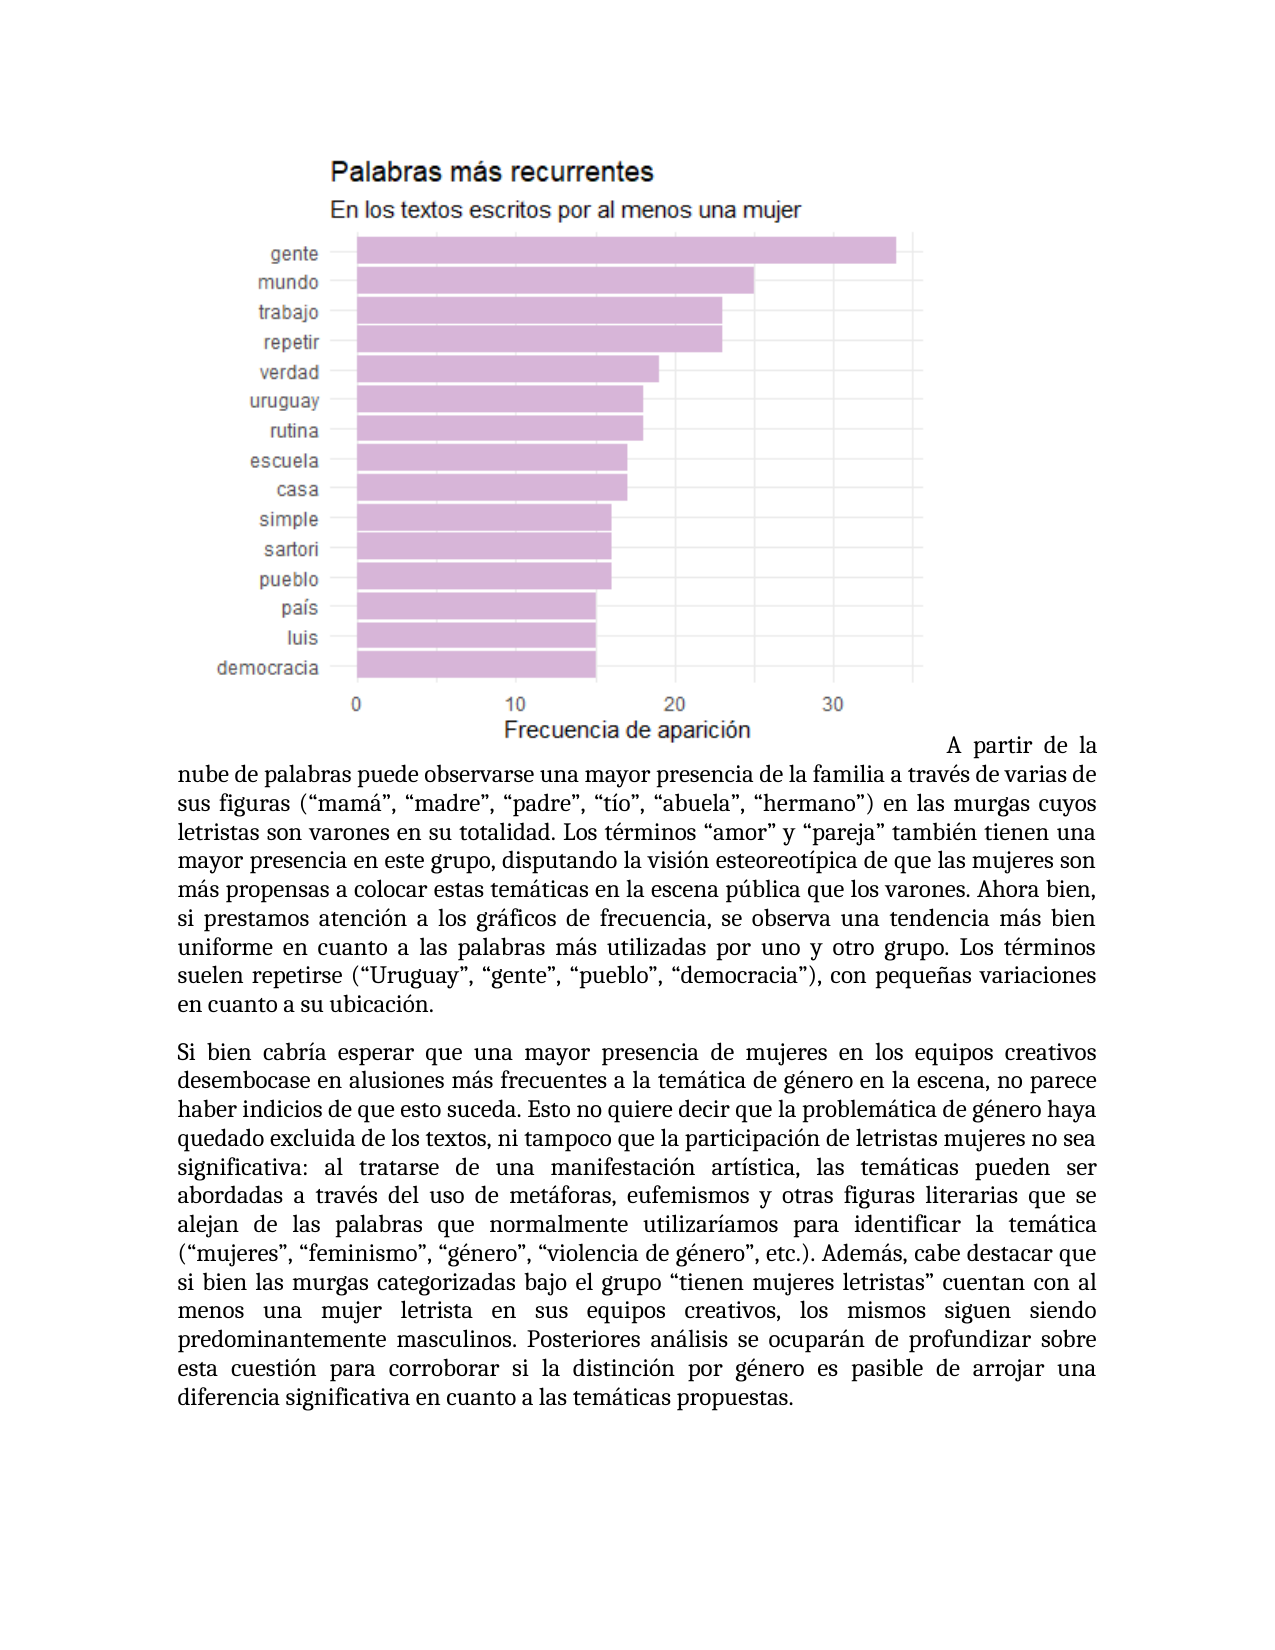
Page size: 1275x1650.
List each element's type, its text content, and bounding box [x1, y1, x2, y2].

picture [177, 147, 935, 754]
text Si bien cabría esperar que una mayor presencia de mujeres en los equipos creativos desembocase en alusiones más frecuentes a la temática de género en la escena, no parece haber indicios de que esto suceda. Esto no quiere decir que la problemática de género haya quedado excluida de los textos, ni tampoco que la participación de letristas mujeres no sea significativa: al tratarse de una manifestación artística, las temáticas pueden ser abordadas a través del uso de metáforas, eufemismos y otras figuras literarias que se alejan de las palabras que normalmente utilizaríamos para identificar la temática (“mujeres”, “feminismo”, “género”, “violencia de género”, etc.). Además, cabe destacar que si bien las murgas categorizadas bajo el grupo “tienen mujeres letristas” cuentan con al menos una mujer letrista en sus equipos creativos, los mismos siguen siendo predominantemente masculinos. Posteriores análisis se ocuparán de profundizar sobre esta cuestión para corroborar si la distinción por género es pasible de arrojar una diferencia significativa en cuanto a las temáticas propuestas. [177, 1038, 1098, 1411]
